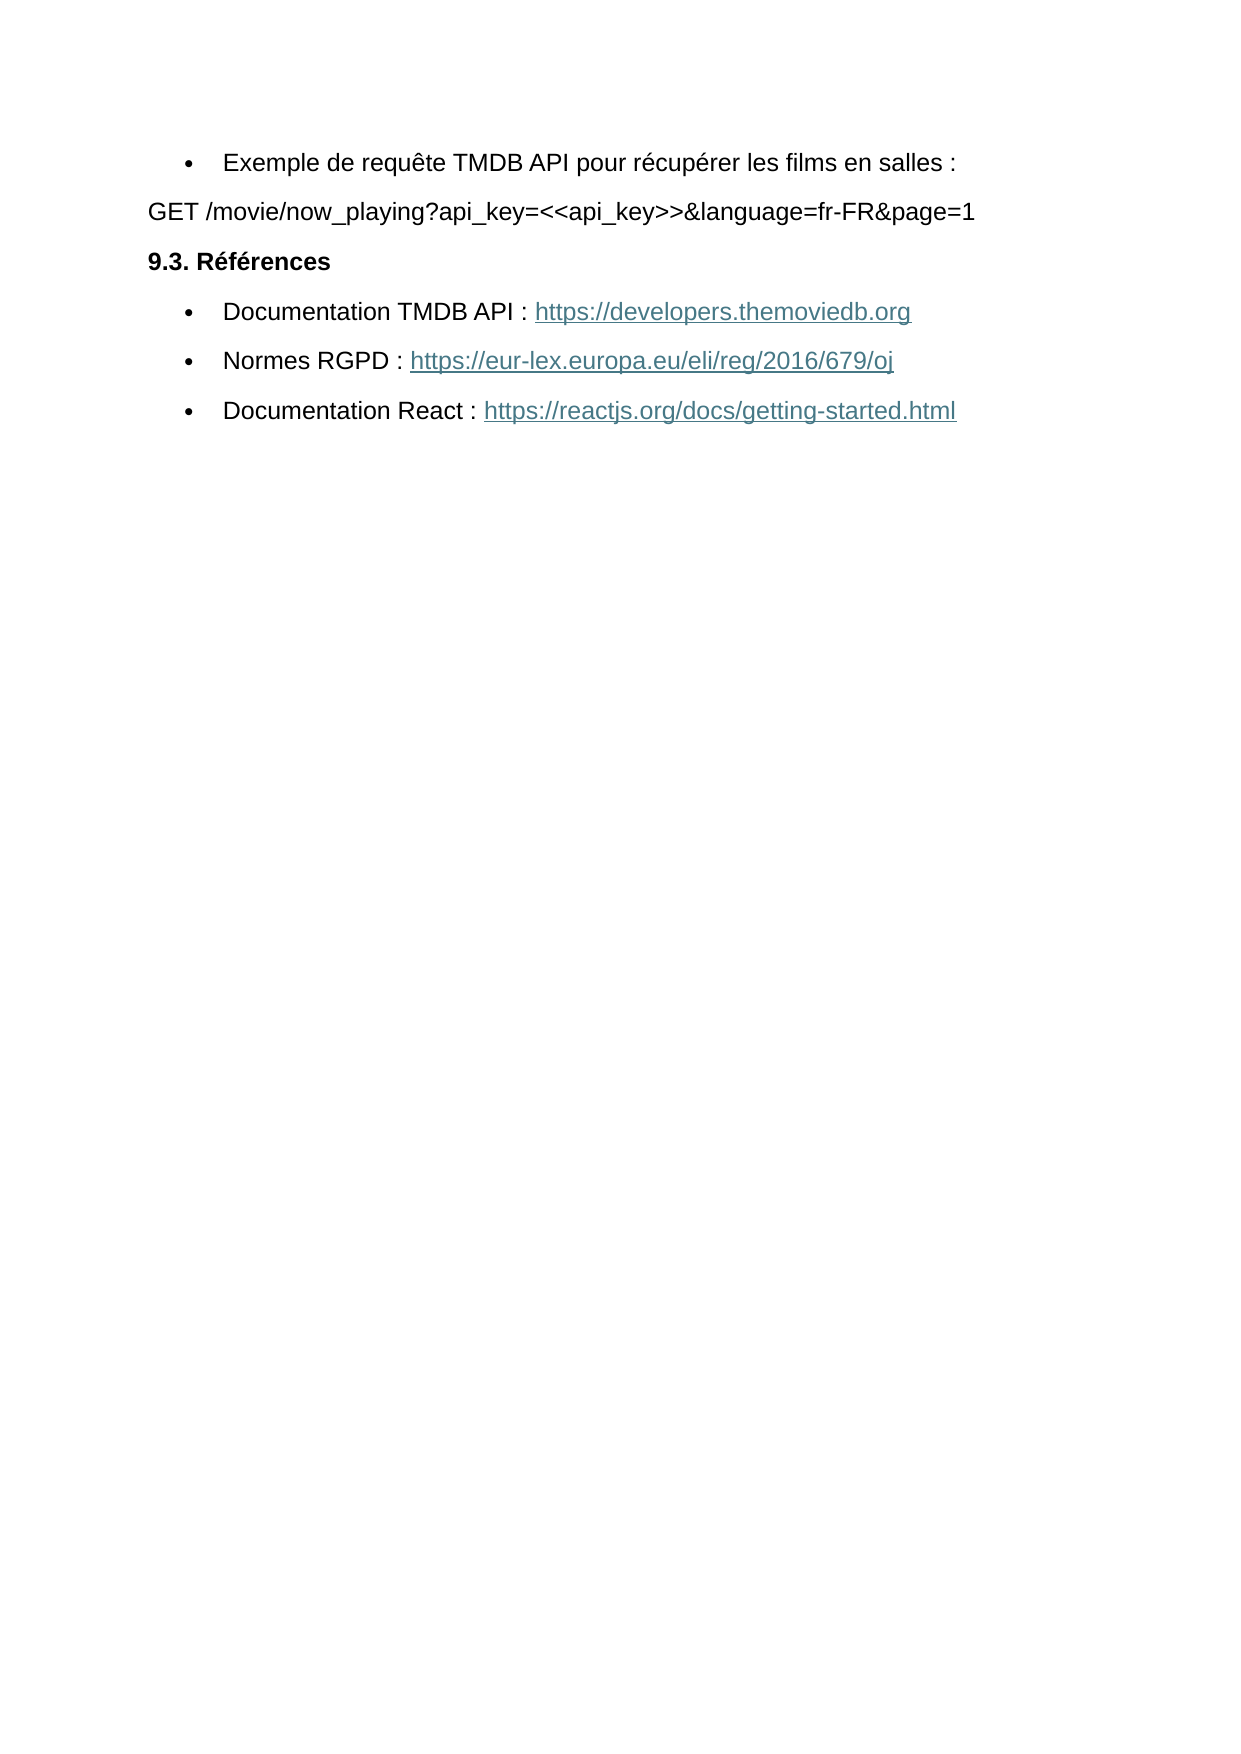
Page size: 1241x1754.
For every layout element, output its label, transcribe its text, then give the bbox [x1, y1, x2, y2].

list Exemple de requête TMDB API pour récupérer les films en salles : [185, 148, 1093, 176]
text GET /movie/now_playing?api_key=<<api_key>>&language=fr-FR&page=1 [148, 197, 1093, 226]
list Documentation React : https://reactjs.org/docs/getting-started.html [185, 396, 1093, 425]
list Normes RGPD : https://eur-lex.europa.eu/eli/reg/2016/679/oj [185, 346, 1093, 375]
list Documentation TMDB API : https://developers.themoviedb.org [185, 297, 1093, 325]
text 9.3. Références [148, 247, 1093, 276]
